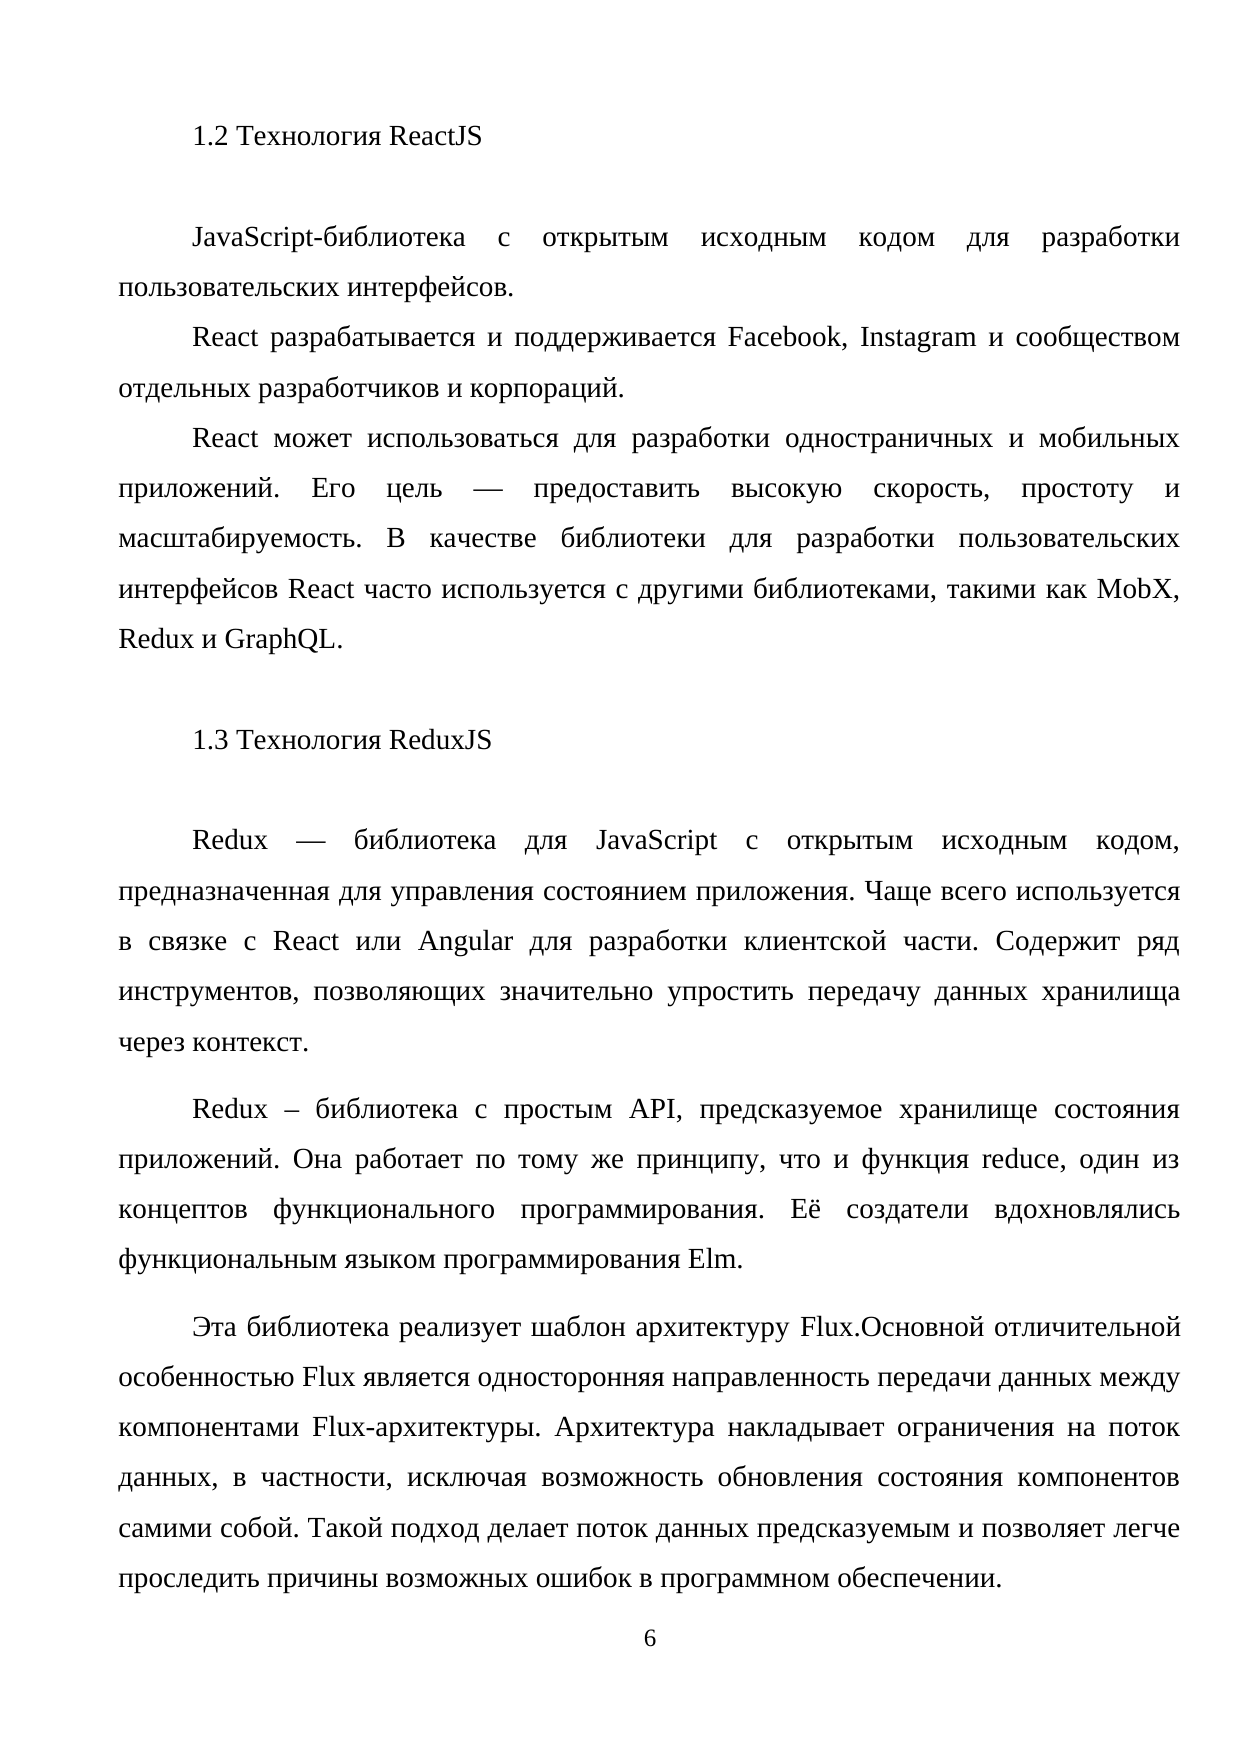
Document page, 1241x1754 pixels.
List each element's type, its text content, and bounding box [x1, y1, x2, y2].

text JavaScript-библиотека с открытым исходным кодом для разработки пользовательских интерфейсов. [118, 219, 1181, 303]
text Redux — библиотека для JavaScript с открытым исходным кодом, предназначенная для управления состоянием приложения. Чаще всего используется в связке с React или Angular для разработки клиентской части. Содержит ряд инструментов, позволяющих значительно упростить передачу данных хранилища через контекст. [118, 822, 1181, 1057]
subtitle 1.3 Технология ReduxJS [118, 722, 1181, 755]
text React может использоваться для разработки одностраничных и мобильных приложений. Его цель — предоставить высокую скорость, простоту и масштабируемость. В качестве библиотеки для разработки пользовательских интерфейсов React часто используется с другими библиотеками, такими как MobX, Redux и GraphQL. [118, 420, 1181, 655]
text Эта библиотека реализует шаблон архитектуру Flux.Основной отличительной особенностью Flux является односторонняя направленность передачи данных между компонентами Flux-архитектуры. Архитектура накладывает ограничения на поток данных, в частности, исключая возможность обновления состояния компонентов самими собой. Такой подход делает поток данных предсказуемым и позволяет легче проследить причины возможных ошибок в программном обеспечении. [118, 1309, 1181, 1594]
text Redux – библиотека с простым API, предсказуемое хранилище состояния приложений. Она работает по тому же принципу, что и функция reduce, один из концептов функционального программирования. Её создатели вдохновлялись функциональным языком программирования Elm. [118, 1091, 1181, 1275]
subtitle 1.2 Технология ReactJS [118, 118, 1181, 152]
text React разрабатывается и поддерживается Facebook, Instagram и сообществом отдельных разработчиков и корпораций. [118, 319, 1181, 403]
